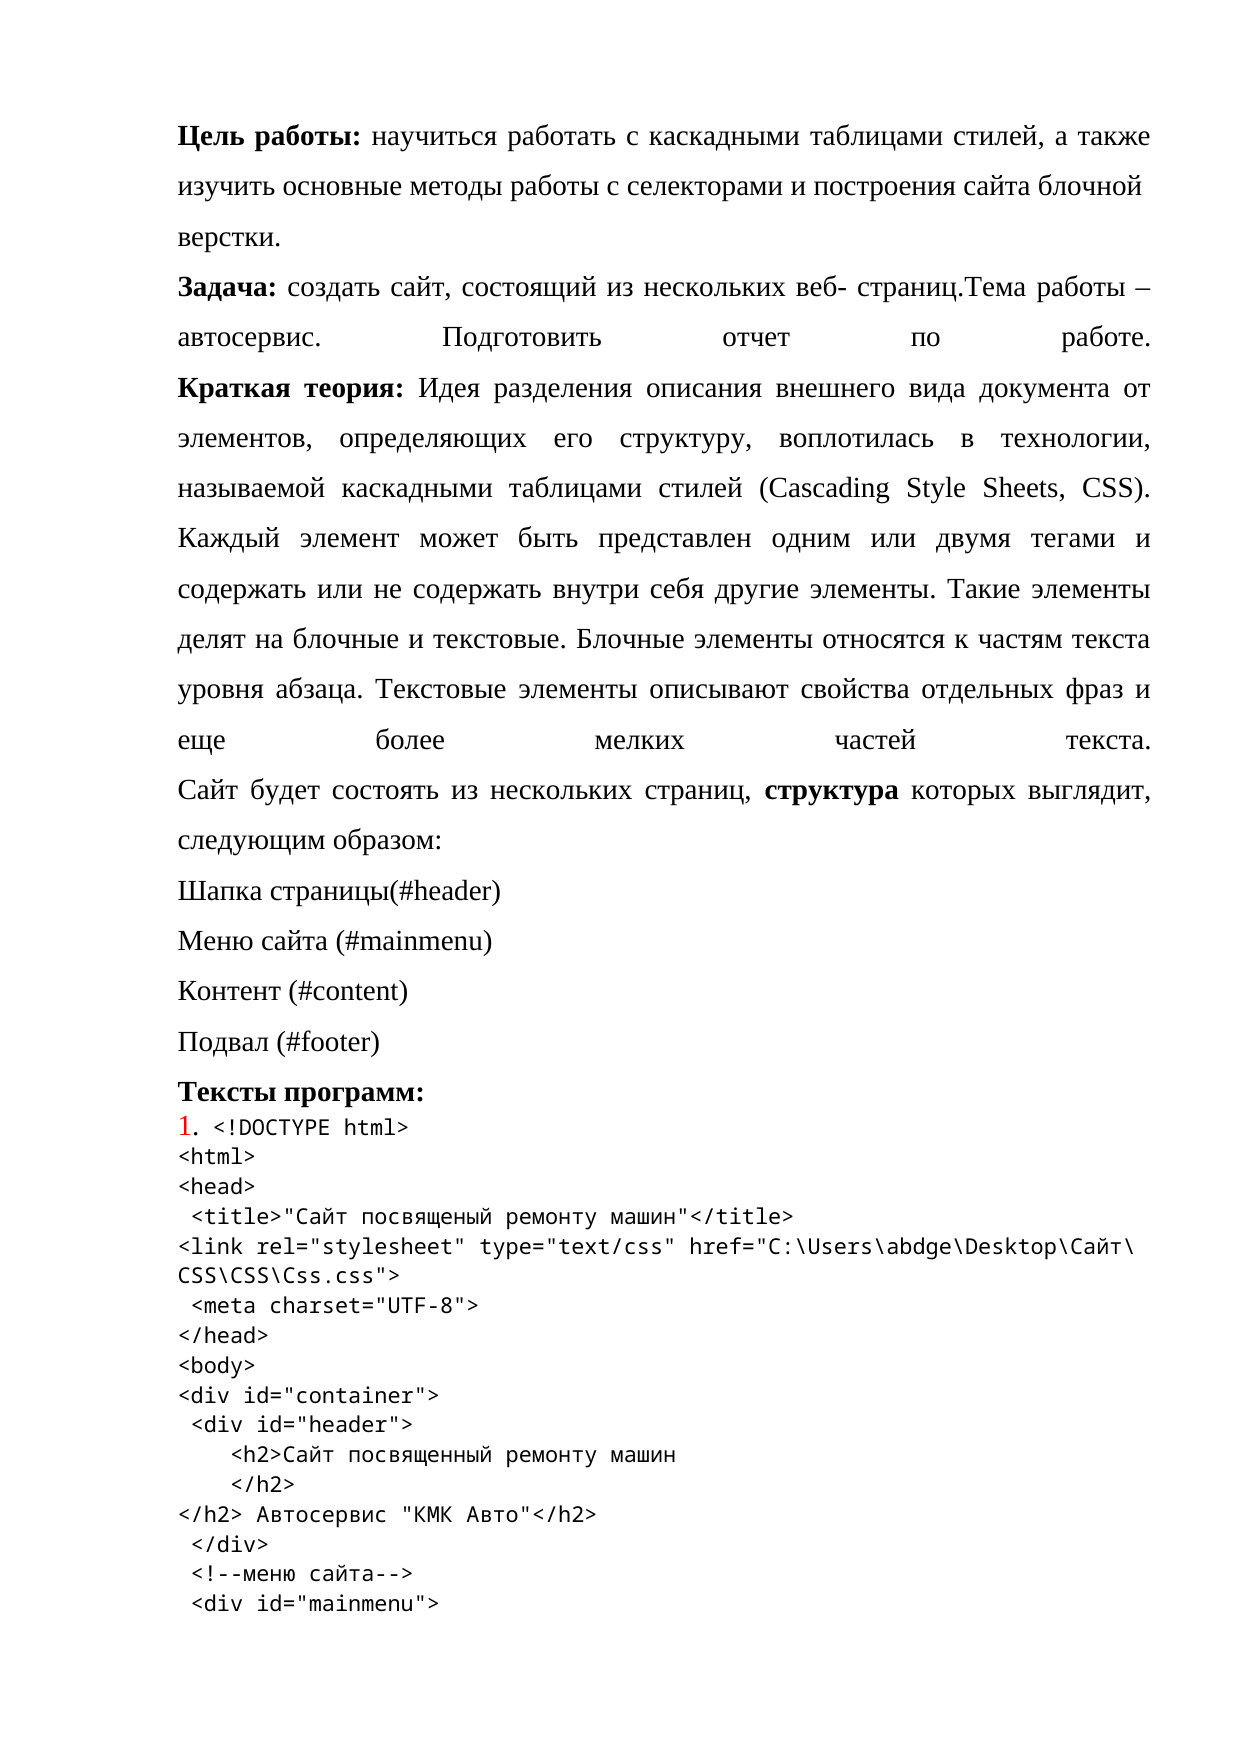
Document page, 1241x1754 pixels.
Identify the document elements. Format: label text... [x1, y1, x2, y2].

text <head> [177, 1171, 1152, 1201]
text <div id="mainmenu"> [177, 1588, 1152, 1618]
text Задача: создать сайт, состоящий из нескольких веб- страниц.Тема работы – автосервис. Подготовить отчет по работе. Краткая теория: Идея разделения описания внешнего вида документа от элементов, определяющих его структуру, воплотилась в технологии, называемой каскадными таблицами стилей (Cascading Style Sheets, CSS). Каждый элемент может быть представлен одним или двумя тегами и содержать или не содержать внутри себя другие элементы. Такие элементы делят на блочные и текстовые. Блочные элементы относятся к частям текста уровня абзаца. Текстовые элементы описывают свойства отдельных фраз и еще более мелких частей текста. Сайт будет состоять из нескольких страниц, структура которых выглядит, следующим образом: [177, 269, 1152, 856]
text <html> [177, 1141, 1152, 1171]
text Тексты программ: 1. <!DOCTYPE html> [177, 1074, 1152, 1141]
text <title>"Сайт посвященый ремонту машин"</title> [177, 1201, 1152, 1231]
text верстки. [177, 219, 1152, 252]
text Цель работы: научиться работать с каскадными таблицами стилей, а также изучить основные методы работы с селекторами и построения сайта блочной [177, 118, 1152, 202]
text <meta charset="UTF-8"> [177, 1290, 1152, 1320]
text Подвал (#footer) [177, 1024, 1152, 1057]
text </h2> Автосервис "КМК Авто"</h2> [177, 1499, 1152, 1528]
text </h2> [177, 1469, 1152, 1499]
text Контент (#content) [177, 973, 1152, 1007]
text <div id="header"> [177, 1409, 1152, 1439]
text Шапка страницы(#header) [177, 873, 1152, 906]
text <link rel="stylesheet" type="text/css" href="C:\Users\abdge\Desktop\Сайт\CSS\CSS\Css.css"> [177, 1231, 1152, 1290]
text <div id="container"> [177, 1379, 1152, 1409]
text </head> [177, 1320, 1152, 1350]
text <h2>Сайт посвященный ремонту машин [177, 1439, 1152, 1469]
text Меню сайта (#mainmenu) [177, 923, 1152, 957]
text </div> [177, 1528, 1152, 1558]
text <!--меню сайта--> [177, 1558, 1152, 1588]
text <body> [177, 1350, 1152, 1379]
